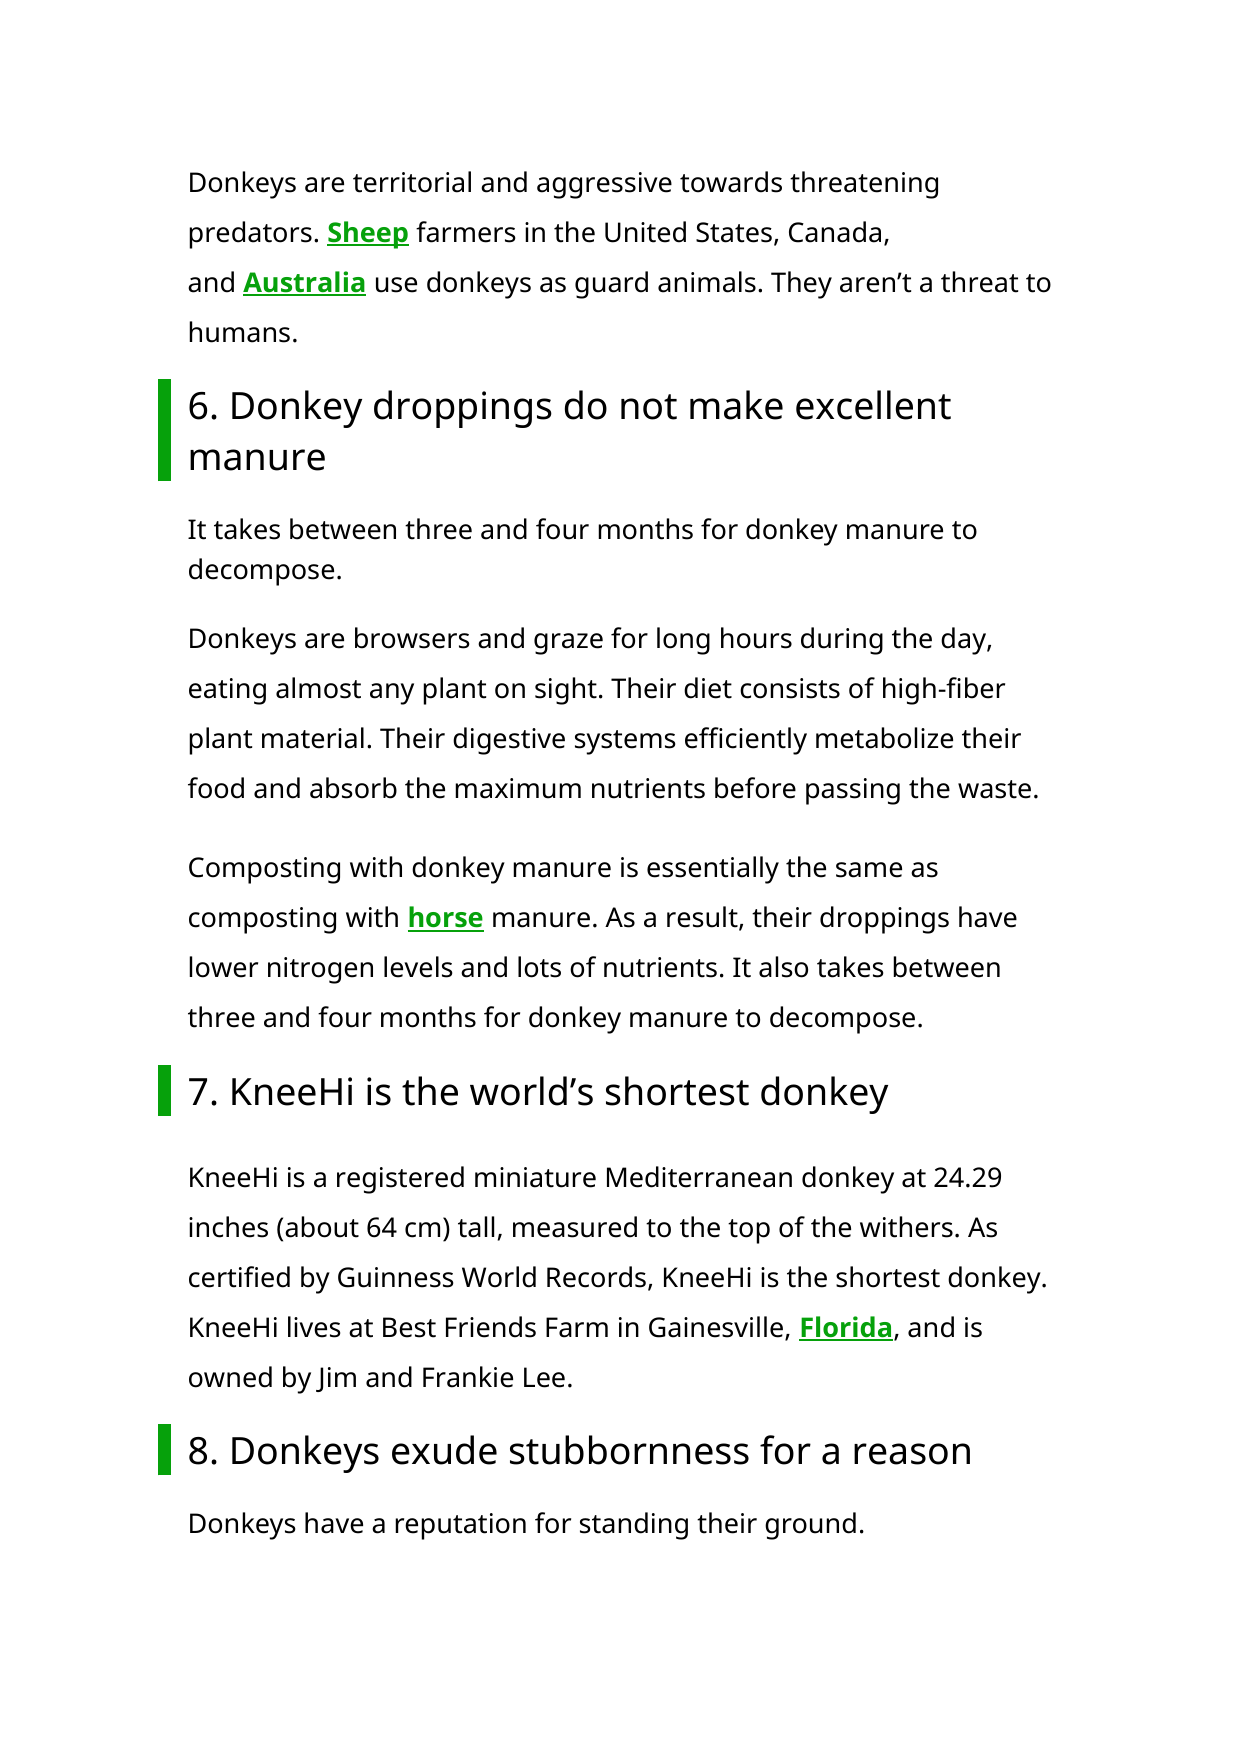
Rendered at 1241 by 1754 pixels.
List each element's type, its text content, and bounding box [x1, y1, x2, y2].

text Donkeys are browsers and graze for long hours during the day, eating almost any plant on sight. Their diet consists of high-fiber plant material. Their digestive systems efficiently metabolize their food and absorb the maximum nutrients before passing the waste. [187, 607, 1053, 807]
subtitle 7. KneeHi is the world’s shortest donkey [171, 1065, 1053, 1116]
text It takes between three and four months for donkey manure to decompose. [187, 510, 1053, 587]
text Donkeys have a reputation for standing their ground. [187, 1504, 1053, 1541]
text Composting with donkey manure is essentially the same as composting with horse manure. As a result, their droppings have lower nitrogen levels and lots of nutrients. It also takes between three and four months for donkey manure to decompose. [187, 836, 1053, 1036]
subtitle 6. Donkey droppings do not make excellent manure [171, 379, 1053, 481]
subtitle 8. Donkeys exude stubbornness for a reason [171, 1424, 1053, 1475]
text Donkeys are territorial and aggressive towards threatening predators. Sheep farmers in the United States, Canada, and Australia use donkeys as guard animals. They aren’t a threat to humans. [187, 150, 1053, 350]
text KneeHi is a registered miniature Mediterranean donkey at 24.29 inches (about 64 cm) tall, measured to the top of the withers. As certified by Guinness World Records, KneeHi is the shortest donkey. KneeHi lives at Best Friends Farm in Gainesville, Florida, and is owned by Jim and Frankie Lee. [187, 1145, 1053, 1395]
